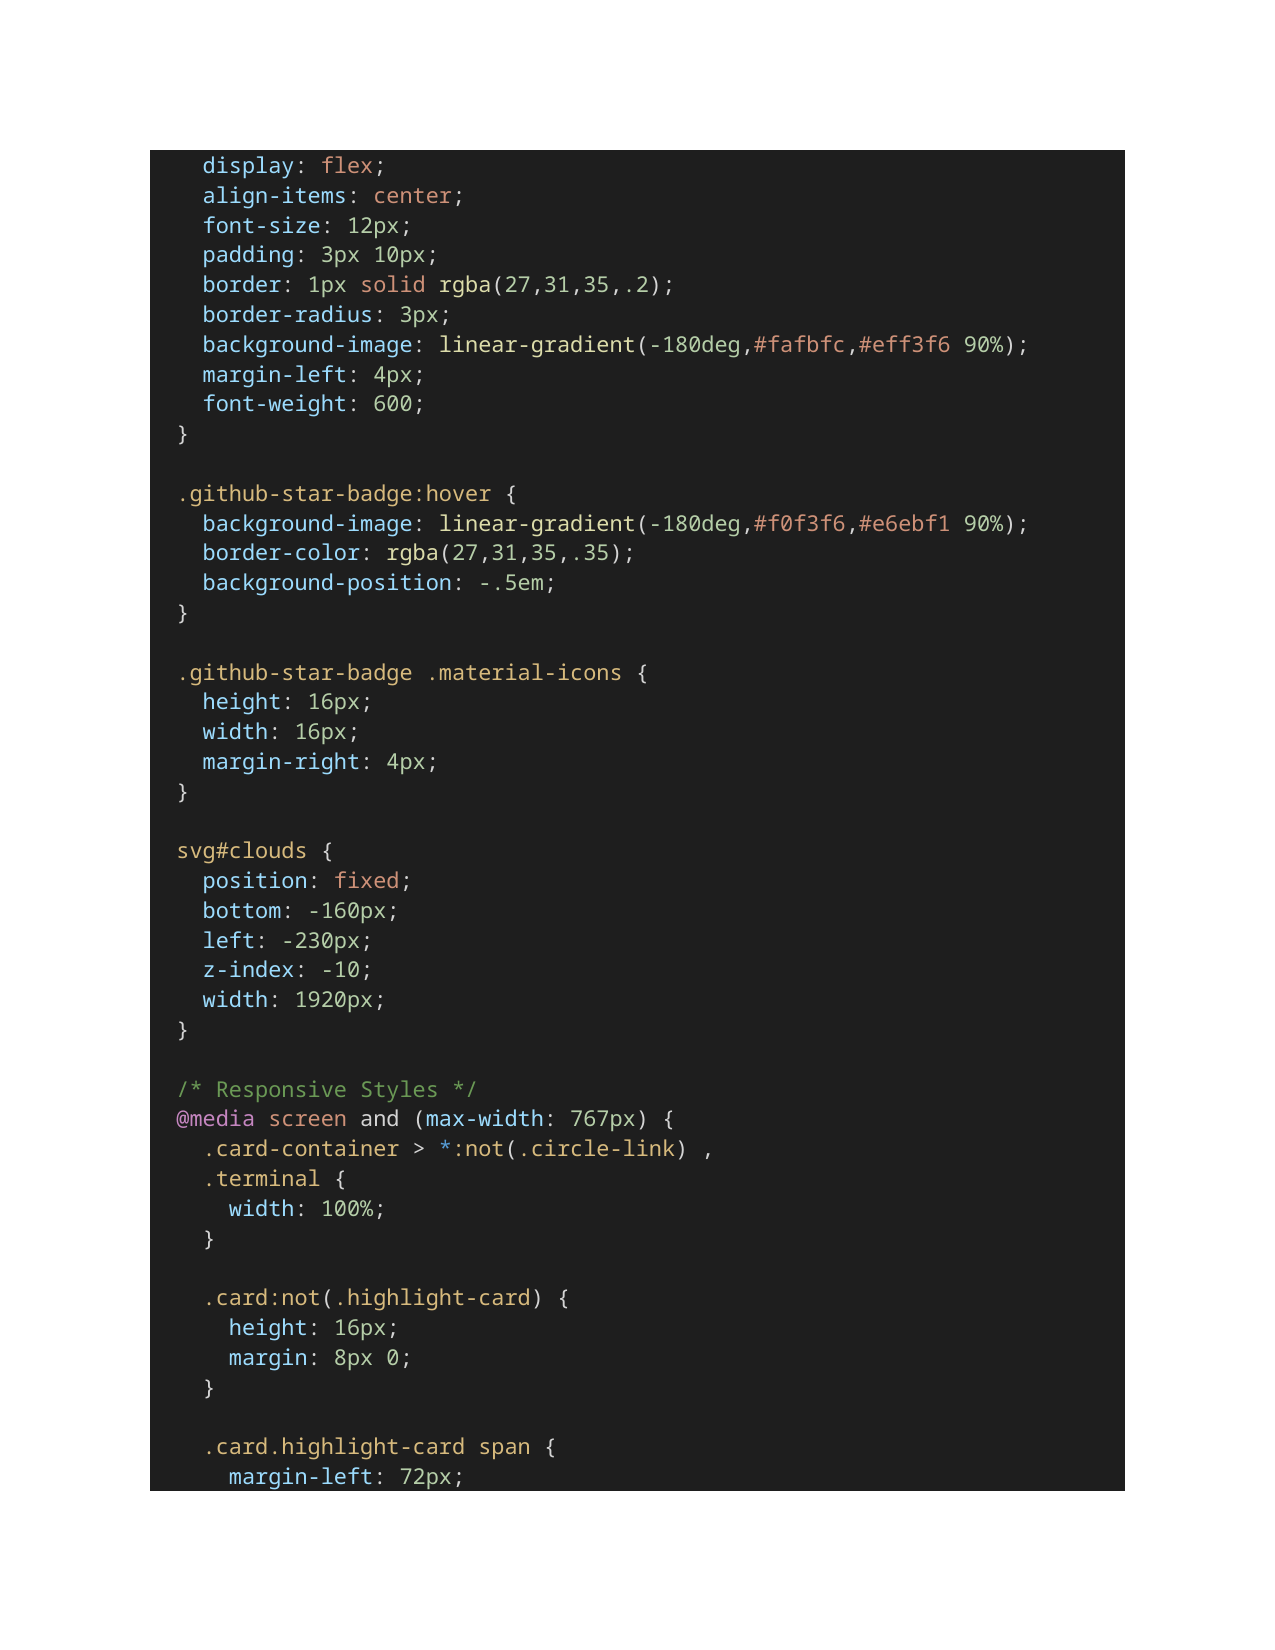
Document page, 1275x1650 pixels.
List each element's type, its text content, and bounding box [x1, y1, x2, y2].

text bottom: -160px; [150, 895, 1125, 924]
text /* Responsive Styles */ [150, 1073, 1125, 1103]
text background-position: -.5em; [150, 567, 1125, 597]
text } [150, 597, 1125, 627]
text margin-left: 4px; [150, 358, 1125, 388]
text background-image: linear-gradient(-180deg,#f0f3f6,#e6ebf1 90%); [150, 507, 1125, 537]
text width: 16px; [150, 716, 1125, 746]
text left: -230px; [150, 924, 1125, 954]
text border: 1px solid rgba(27,31,35,.2); [150, 269, 1125, 299]
text background-image: linear-gradient(-180deg,#fafbfc,#eff3f6 90%); [150, 329, 1125, 358]
text margin: 8px 0; [150, 1342, 1125, 1371]
text } [150, 1222, 1125, 1252]
text .card-container > *:not(.circle-link) , [150, 1133, 1125, 1163]
text z-index: -10; [150, 954, 1125, 984]
text border-radius: 3px; [150, 299, 1125, 329]
text .card:not(.highlight-card) { [150, 1282, 1125, 1312]
text } [150, 1014, 1125, 1044]
text width: 1920px; [150, 984, 1125, 1014]
text font-size: 12px; [150, 209, 1125, 239]
text display: flex; [150, 150, 1125, 180]
text align-items: center; [150, 180, 1125, 209]
text height: 16px; [150, 1312, 1125, 1342]
text .github-star-badge:hover { [150, 478, 1125, 507]
text height: 16px; [150, 686, 1125, 716]
text border-color: rgba(27,31,35,.35); [150, 537, 1125, 567]
text @media screen and (max-width: 767px) { [150, 1103, 1125, 1133]
text svg#clouds { [150, 835, 1125, 865]
text .github-star-badge .material-icons { [150, 656, 1125, 686]
text .terminal { [150, 1163, 1125, 1193]
text width: 100%; [150, 1193, 1125, 1222]
text } [150, 418, 1125, 448]
text margin-left: 72px; [150, 1461, 1125, 1491]
text position: fixed; [150, 865, 1125, 895]
text padding: 3px 10px; [150, 239, 1125, 269]
text margin-right: 4px; [150, 746, 1125, 776]
text } [150, 1371, 1125, 1401]
text font-weight: 600; [150, 388, 1125, 418]
text } [150, 776, 1125, 805]
text .card.highlight-card span { [150, 1431, 1125, 1461]
